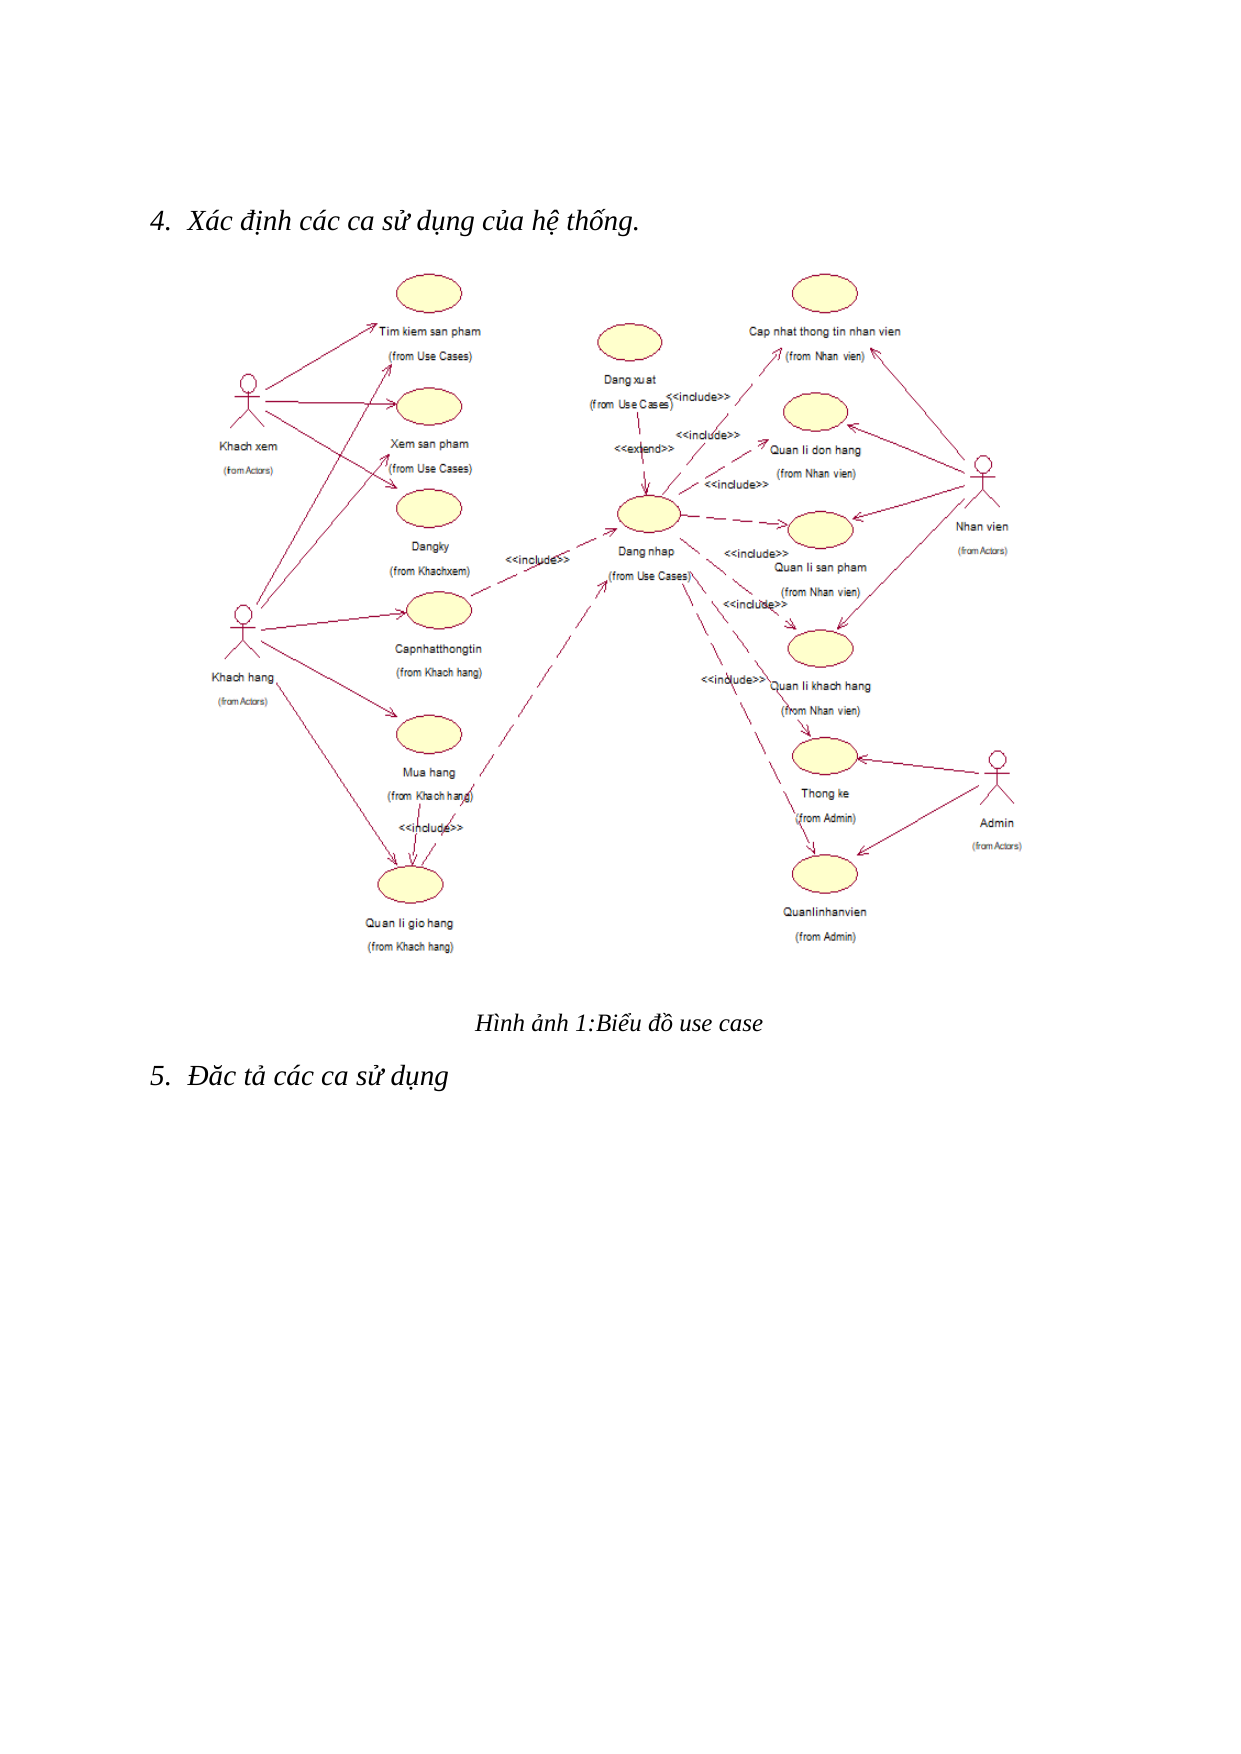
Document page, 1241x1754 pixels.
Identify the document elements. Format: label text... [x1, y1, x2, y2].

subtitle Đăc tả các ca sử dụng [150, 1058, 1090, 1091]
text Hình ảnh 1:Biểu đồ use case [150, 1008, 1090, 1037]
picture [150, 238, 1089, 989]
subtitle Xác định các ca sử dụng của hệ thống. [150, 203, 1090, 236]
